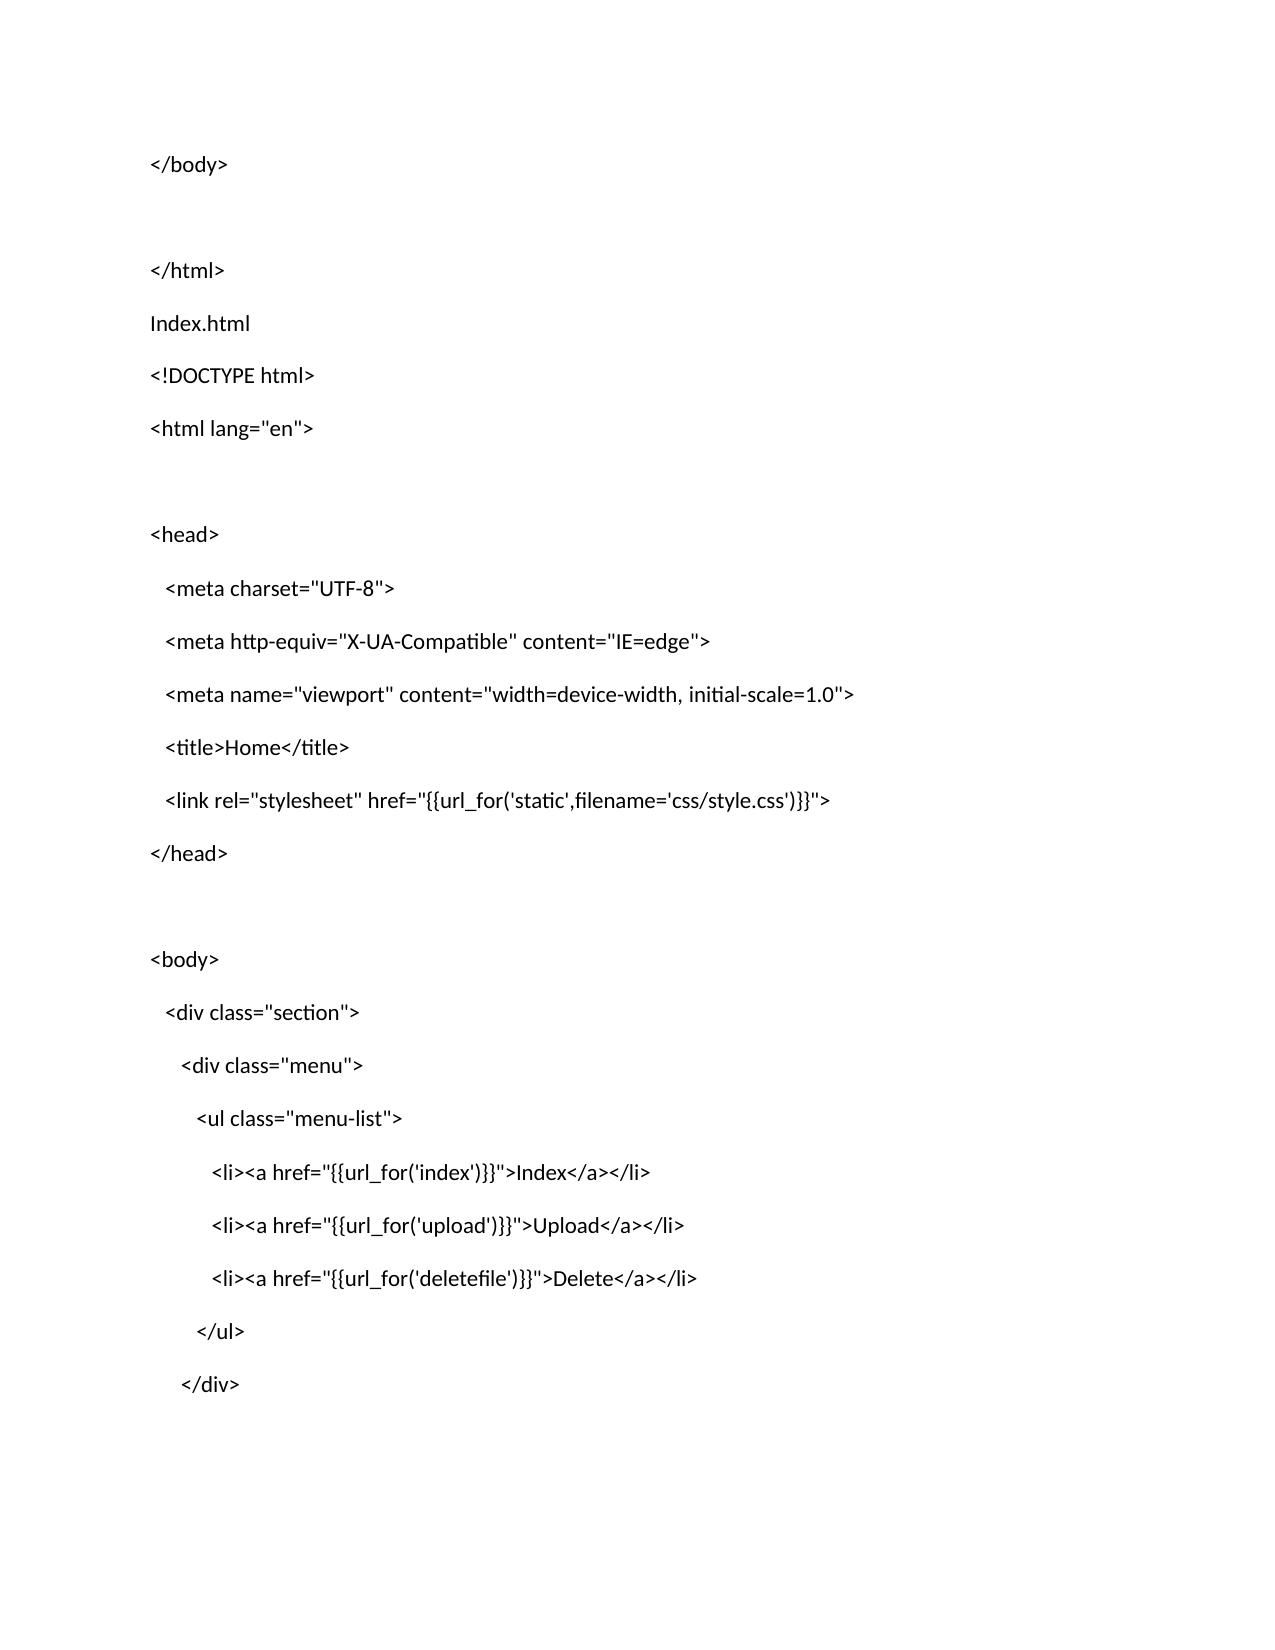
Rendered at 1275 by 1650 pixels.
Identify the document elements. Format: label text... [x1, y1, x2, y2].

text <li><a href="{{url_for('deletefile')}}">Delete</a></li> [211, 1264, 1117, 1292]
text </body> [150, 150, 1117, 178]
text <title>Home</title> [165, 733, 1117, 761]
text <body> [150, 945, 1117, 973]
text <ul class="menu-list"> [196, 1104, 1117, 1133]
text </head> [150, 839, 1117, 867]
text <!DOCTYPE html> [150, 362, 1117, 389]
text <head> [150, 521, 1117, 549]
text </ul> [196, 1317, 1117, 1345]
text </html> Index.html [150, 256, 252, 337]
text </div> [181, 1370, 1117, 1398]
text <meta name="viewport" content="width=device-width, initial-scale=1.0"> [165, 680, 1117, 708]
text <meta http-equiv="X-UA-Compatible" content="IE=edge"> [165, 627, 1117, 655]
text <li><a href="{{url_for('upload')}}">Upload</a></li> [211, 1211, 1117, 1239]
text <meta charset="UTF-8"> [165, 574, 1117, 602]
text <html lang="en"> [150, 414, 1117, 443]
text <div class="section"> [165, 998, 1117, 1026]
text <li><a href="{{url_for('index')}}">Index</a></li> [211, 1158, 1117, 1186]
text <div class="menu"> [181, 1051, 1117, 1079]
text <link rel="stylesheet" href="{{url_for('static',filename='css/style.css')}}"> [165, 786, 1117, 814]
